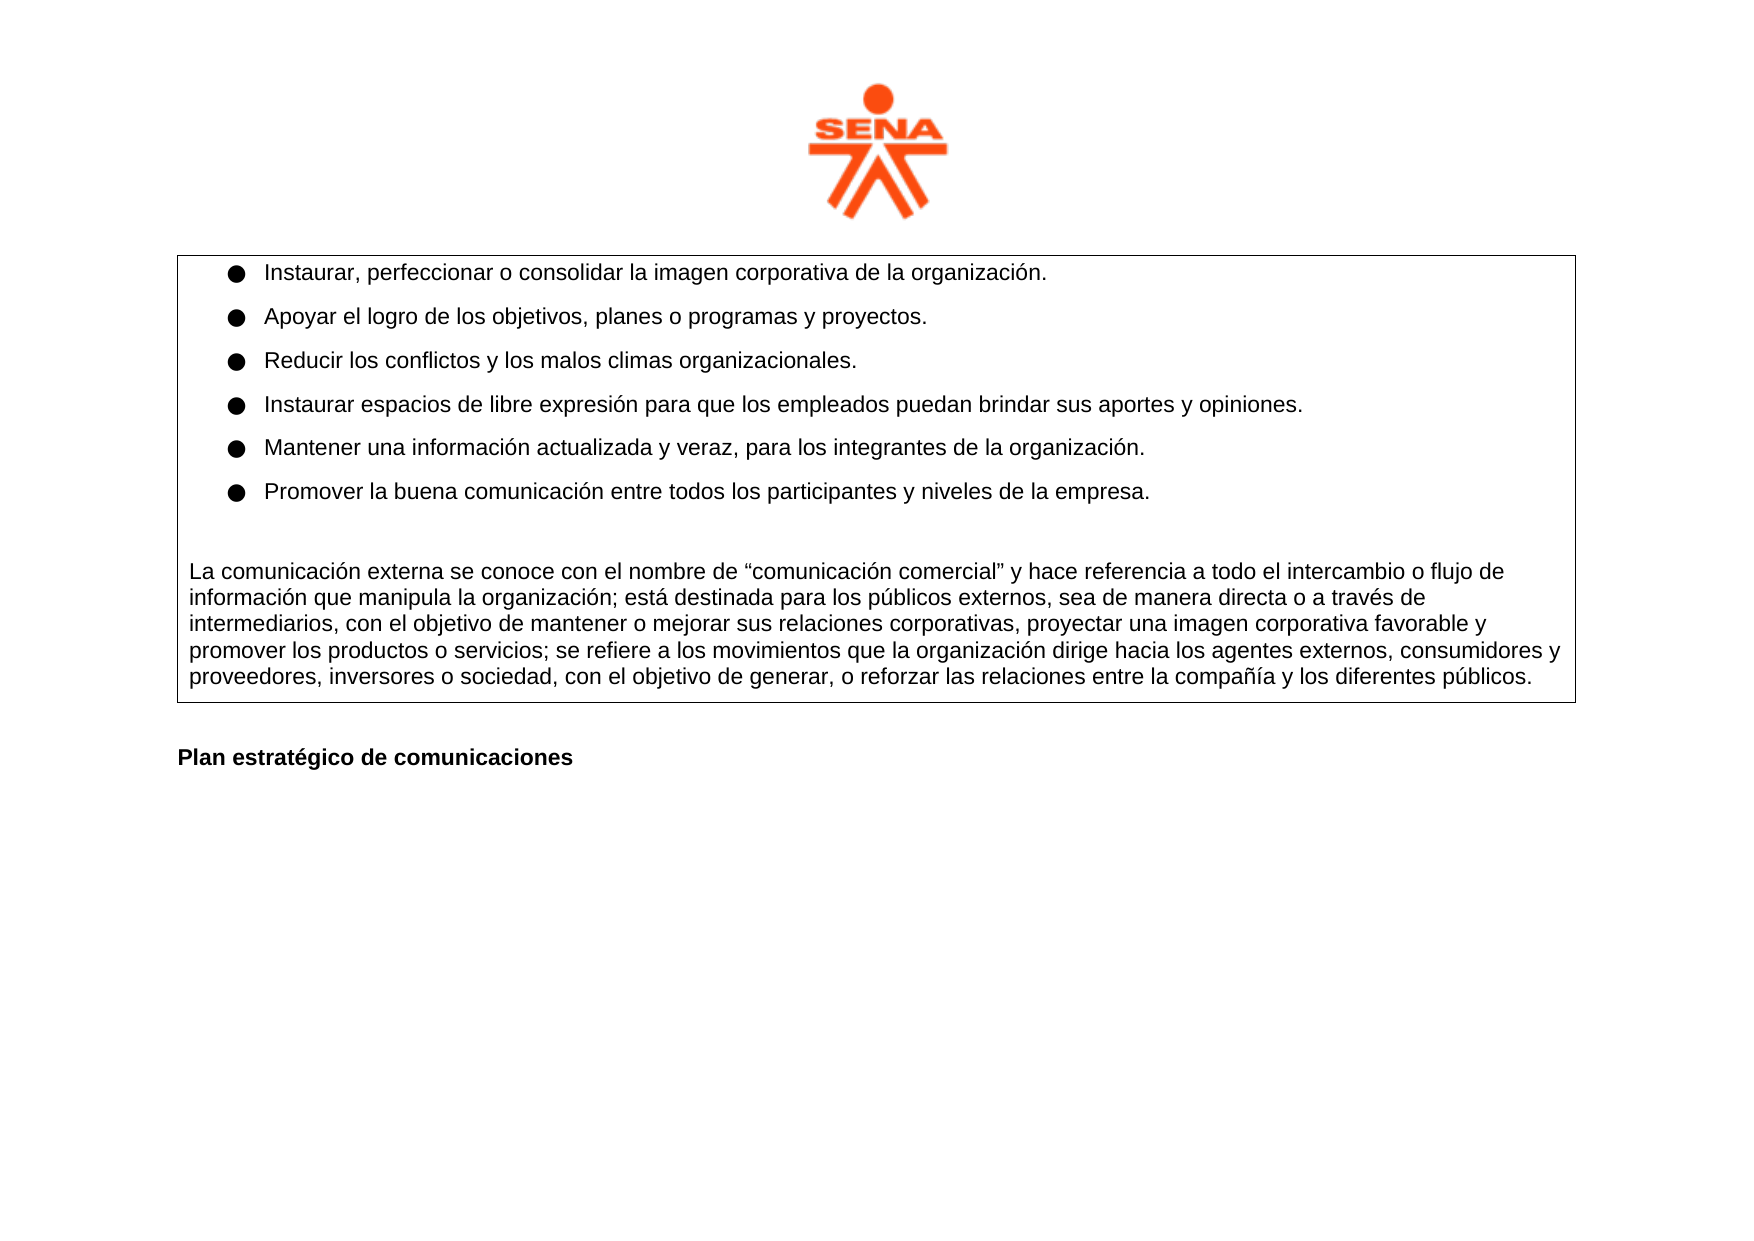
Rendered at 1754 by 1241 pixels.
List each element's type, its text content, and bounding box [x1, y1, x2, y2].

text Plan estratégico de comunicaciones [177, 742, 1577, 771]
picture [796, 75, 958, 227]
